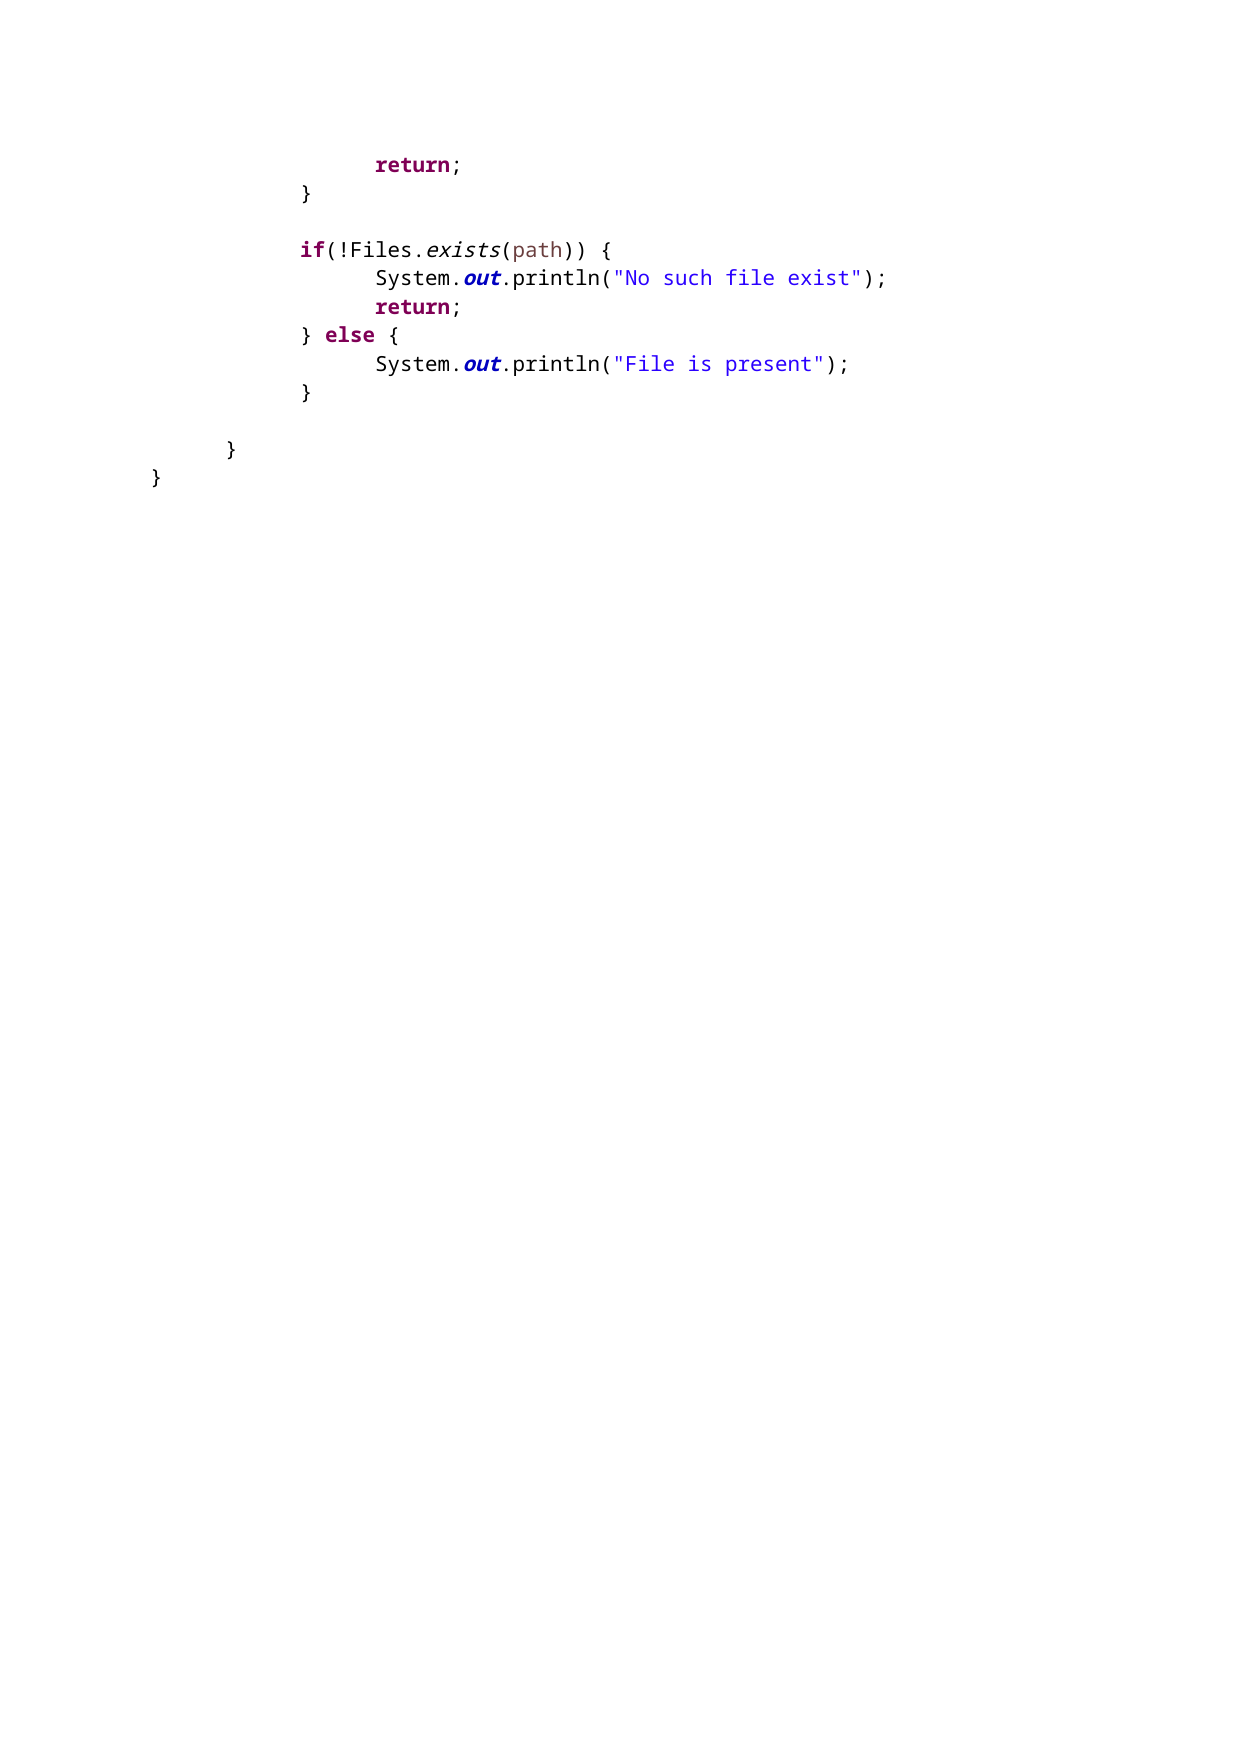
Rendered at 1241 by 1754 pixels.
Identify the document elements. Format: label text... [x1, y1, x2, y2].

text } [150, 462, 1090, 491]
text return; [150, 292, 1090, 320]
text } [150, 434, 1090, 462]
text } [150, 377, 1090, 406]
text if(!Files.exists(path)) { [150, 235, 1090, 263]
text System.out.println("No such file exist"); [150, 263, 1090, 292]
text } else { [150, 320, 1090, 349]
text return; [150, 150, 1090, 178]
text System.out.println("File is present"); [150, 349, 1090, 377]
text } [150, 178, 1090, 207]
